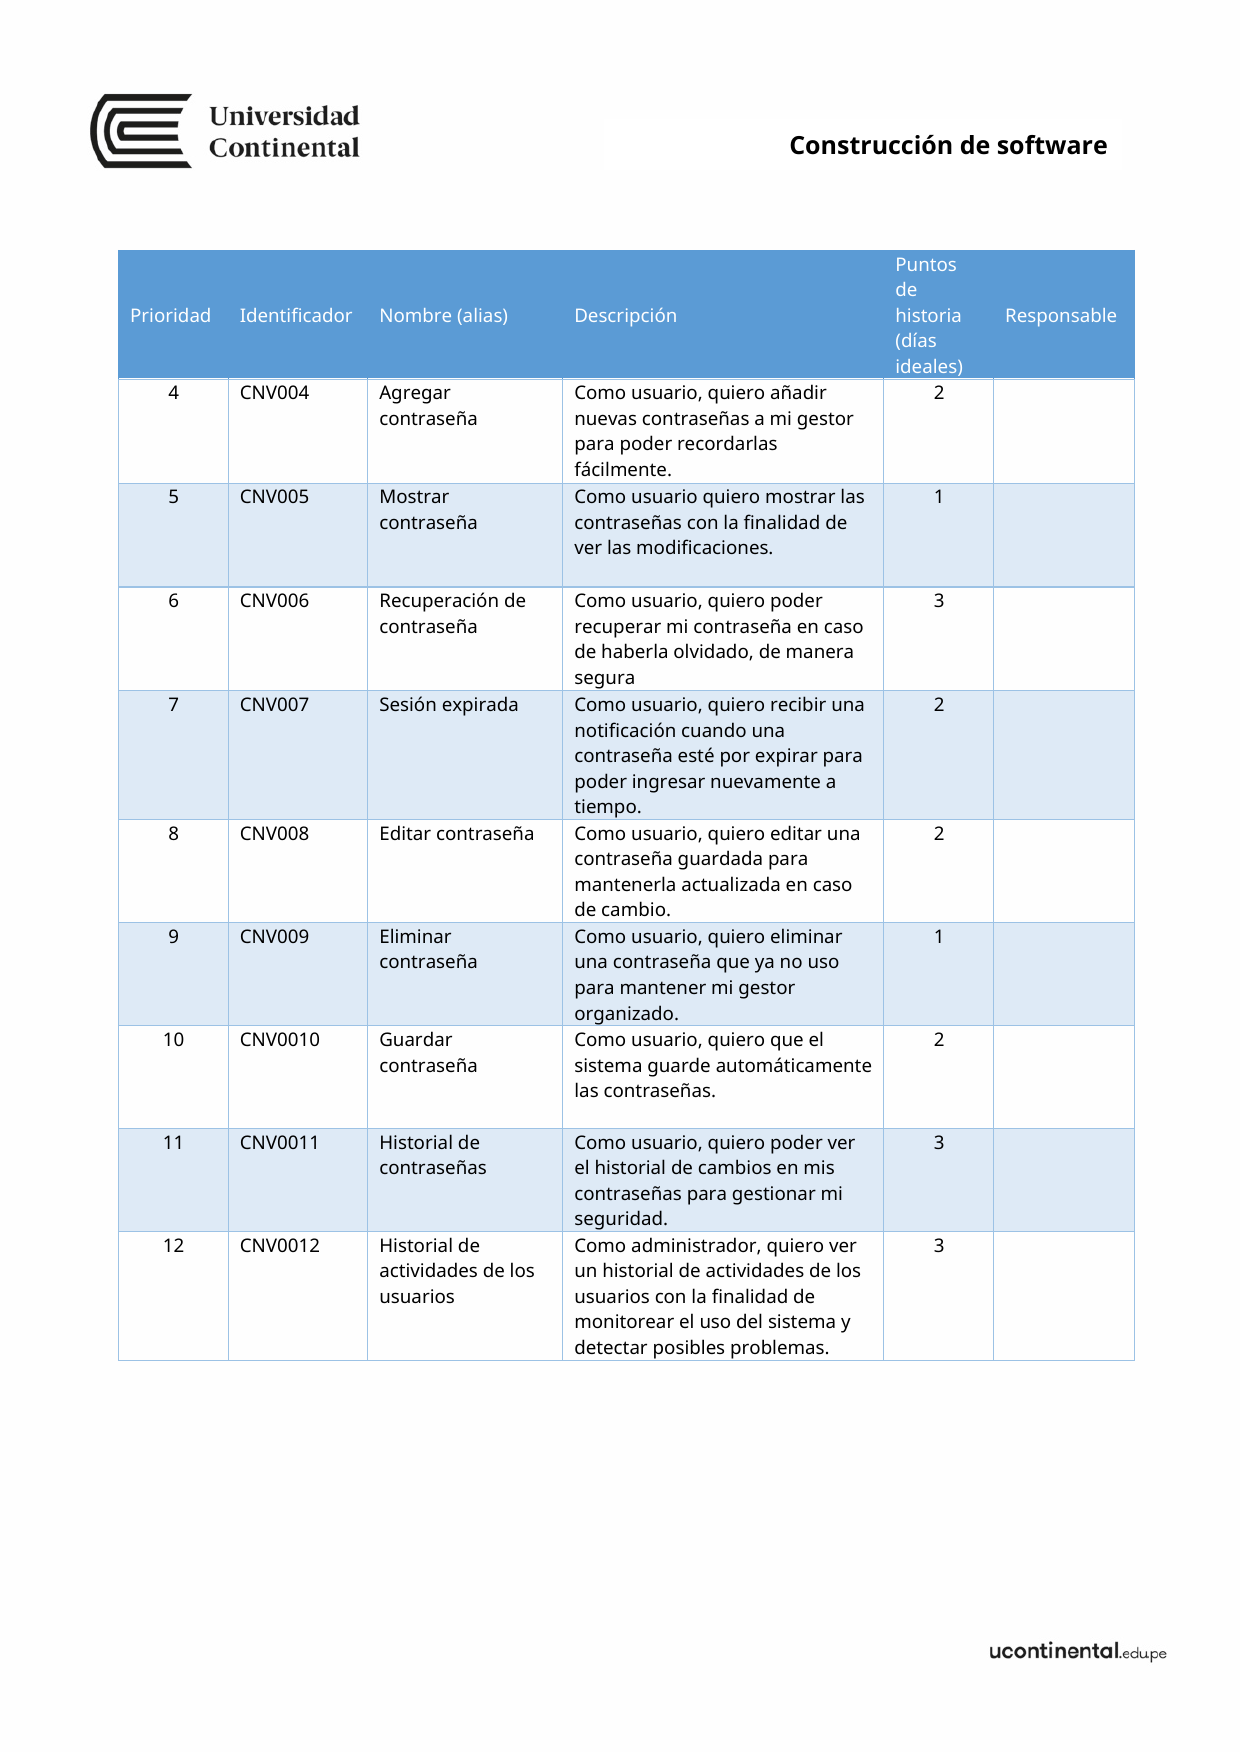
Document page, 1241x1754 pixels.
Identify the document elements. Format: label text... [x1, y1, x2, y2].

table_cell Historial de contraseñas [368, 1129, 562, 1231]
table_cell 1 [884, 484, 993, 586]
table_cell CNV007 [229, 691, 367, 819]
table_cell 8 [119, 820, 228, 922]
table_header Identificador [229, 251, 367, 378]
table_cell CNV005 [229, 484, 367, 586]
table_cell Como usuario, quiero poder ver el historial de cambios en mis contraseñas para gestionar mi seguridad. [563, 1129, 883, 1231]
table_cell Como usuario, quiero editar una contraseña guardada para mantenerla actualizada en caso de cambio. [563, 820, 883, 922]
table_cell Recuperación de contraseña [368, 588, 562, 690]
table_cell 1 [884, 923, 993, 1025]
table_cell 2 [884, 1026, 993, 1128]
table_cell Como usuario, quiero eliminar una contraseña que ya no uso para mantener mi gestor organizado. [563, 923, 883, 1025]
table_header Responsable [994, 251, 1134, 378]
table_header Descripción [563, 251, 883, 378]
table_cell Como usuario, quiero que el sistema guarde automáticamente las contraseñas. [563, 1026, 883, 1128]
table_cell [994, 923, 1134, 1025]
table_cell Sesión expirada [368, 691, 562, 819]
table_cell 7 [119, 691, 228, 819]
table_cell 3 [884, 1232, 993, 1360]
table_cell Mostrar contraseña [368, 484, 562, 586]
table_header Puntos de historia (días ideales) [884, 251, 993, 378]
table_header Nombre (alias) [368, 251, 562, 378]
table_cell 4 [119, 380, 228, 482]
table_cell 5 [119, 484, 228, 586]
table_cell [994, 691, 1134, 819]
table_cell CNV0011 [229, 1129, 367, 1231]
table_header Prioridad [119, 251, 228, 378]
table_cell 2 [884, 691, 993, 819]
table_cell Historial de actividades de los usuarios [368, 1232, 562, 1360]
table_cell Como usuario, quiero añadir nuevas contraseñas a mi gestor para poder recordarlas fácilmente. [563, 380, 883, 482]
table_cell Como usuario, quiero recibir una notificación cuando una contraseña esté por expirar para poder ingresar nuevamente a tiempo. [563, 691, 883, 819]
table_cell 2 [884, 380, 993, 482]
table_cell CNV008 [229, 820, 367, 922]
picture [0, 0, 1241, 1752]
table_cell Como usuario, quiero poder recuperar mi contraseña en caso de haberla olvidado, de manera segura [563, 588, 883, 690]
table_cell [994, 380, 1134, 482]
table_cell 12 [119, 1232, 228, 1360]
table_cell [994, 820, 1134, 922]
table_cell CNV009 [229, 923, 367, 1025]
table_cell [994, 1129, 1134, 1231]
table_cell [994, 1232, 1134, 1360]
table_cell Guardar contraseña [368, 1026, 562, 1128]
table_cell Como usuario quiero mostrar las contraseñas con la finalidad de ver las modificaciones. [563, 484, 883, 586]
table_cell CNV0012 [229, 1232, 367, 1360]
table_cell 6 [119, 588, 228, 690]
table_cell Como administrador, quiero ver un historial de actividades de los usuarios con la finalidad de monitorear el uso del sistema y detectar posibles problemas. [563, 1232, 883, 1360]
table_cell Agregar contraseña [368, 380, 562, 482]
table_cell [994, 484, 1134, 586]
table_cell 10 [119, 1026, 228, 1128]
table_cell 9 [119, 923, 228, 1025]
table_cell 3 [884, 588, 993, 690]
table_cell [994, 588, 1134, 690]
table_cell CNV004 [229, 380, 367, 482]
table_cell 3 [884, 1129, 993, 1231]
table_cell CNV0010 [229, 1026, 367, 1128]
table_cell Eliminar contraseña [368, 923, 562, 1025]
table_cell 11 [119, 1129, 228, 1231]
table_cell [994, 1026, 1134, 1128]
table_cell Editar contraseña [368, 820, 562, 922]
table_cell 2 [884, 820, 993, 922]
table_cell CNV006 [229, 588, 367, 690]
